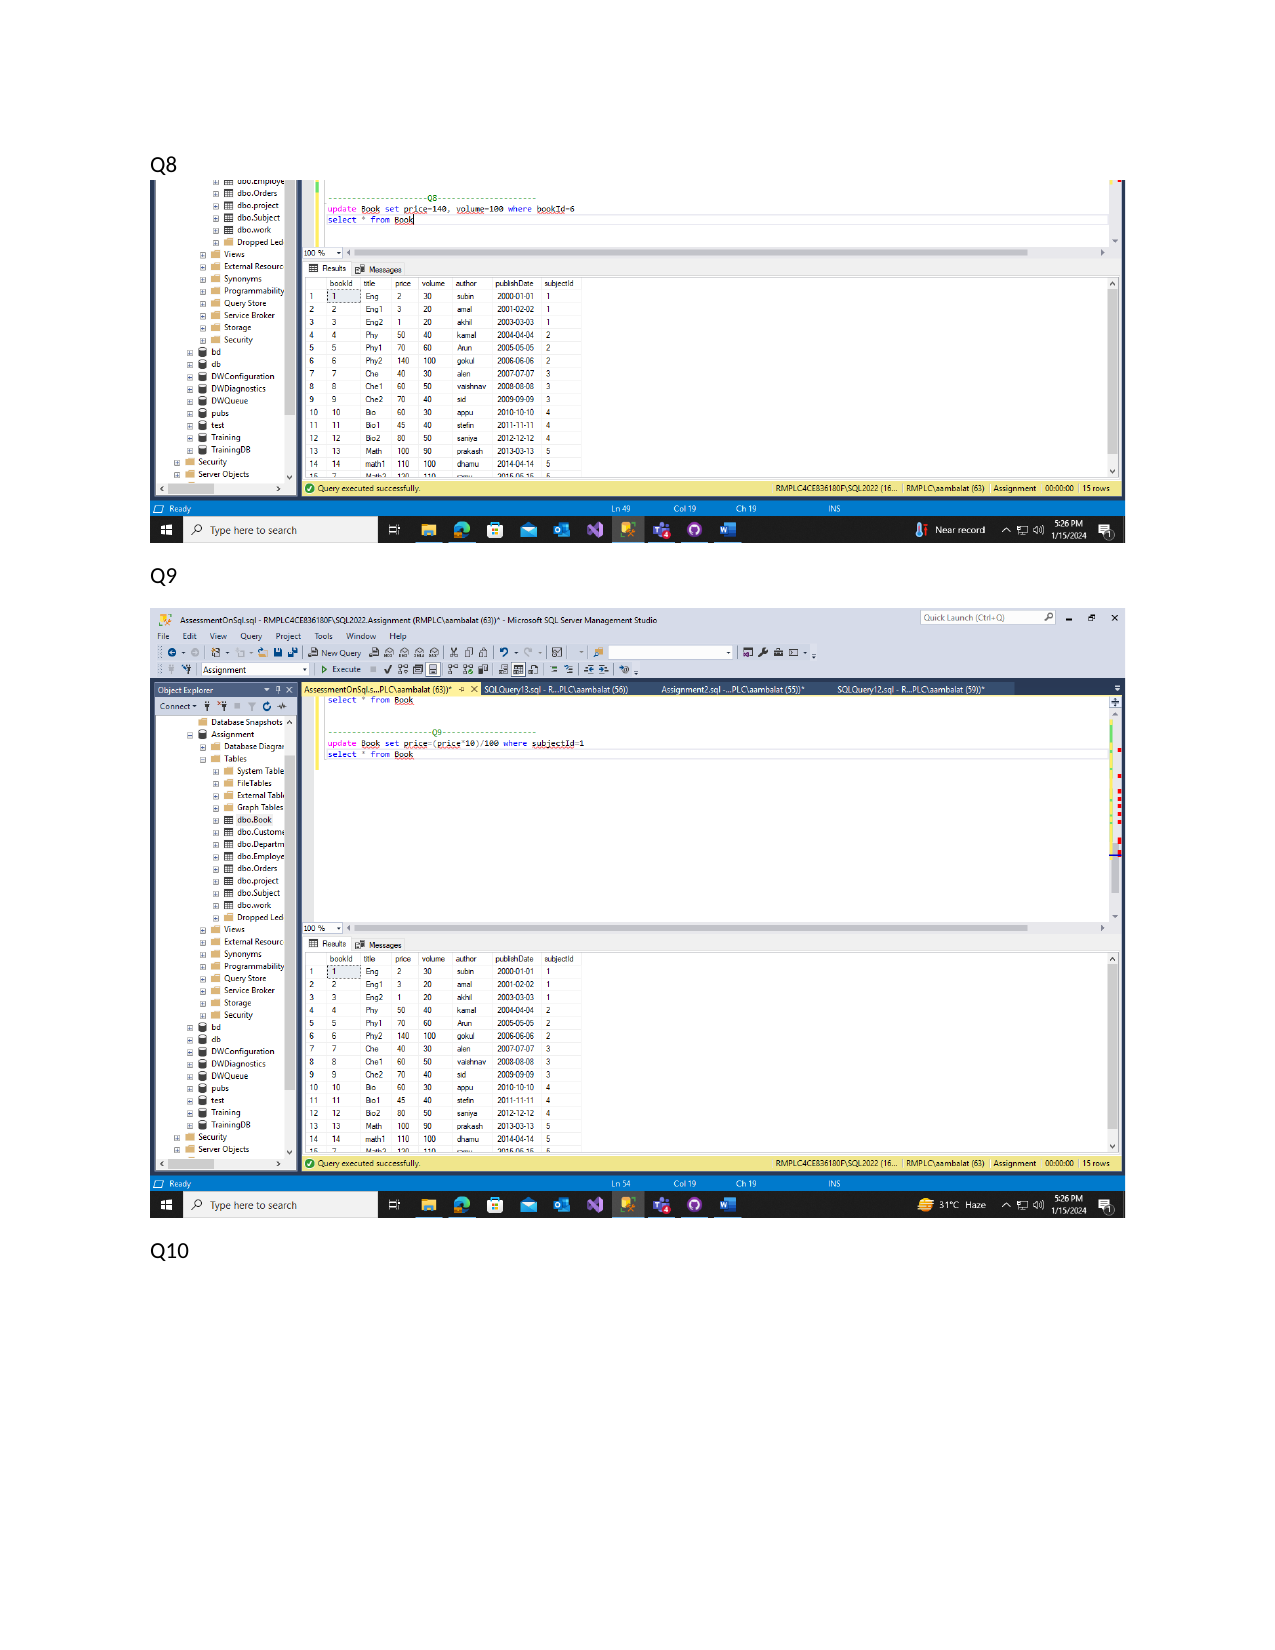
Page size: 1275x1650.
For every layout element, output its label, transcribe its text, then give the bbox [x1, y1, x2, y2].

text Q10 [150, 1236, 1125, 1264]
text Q8 [150, 150, 1125, 180]
text Q9 [150, 561, 1125, 589]
picture [150, 608, 1125, 1218]
picture [150, 180, 1125, 543]
